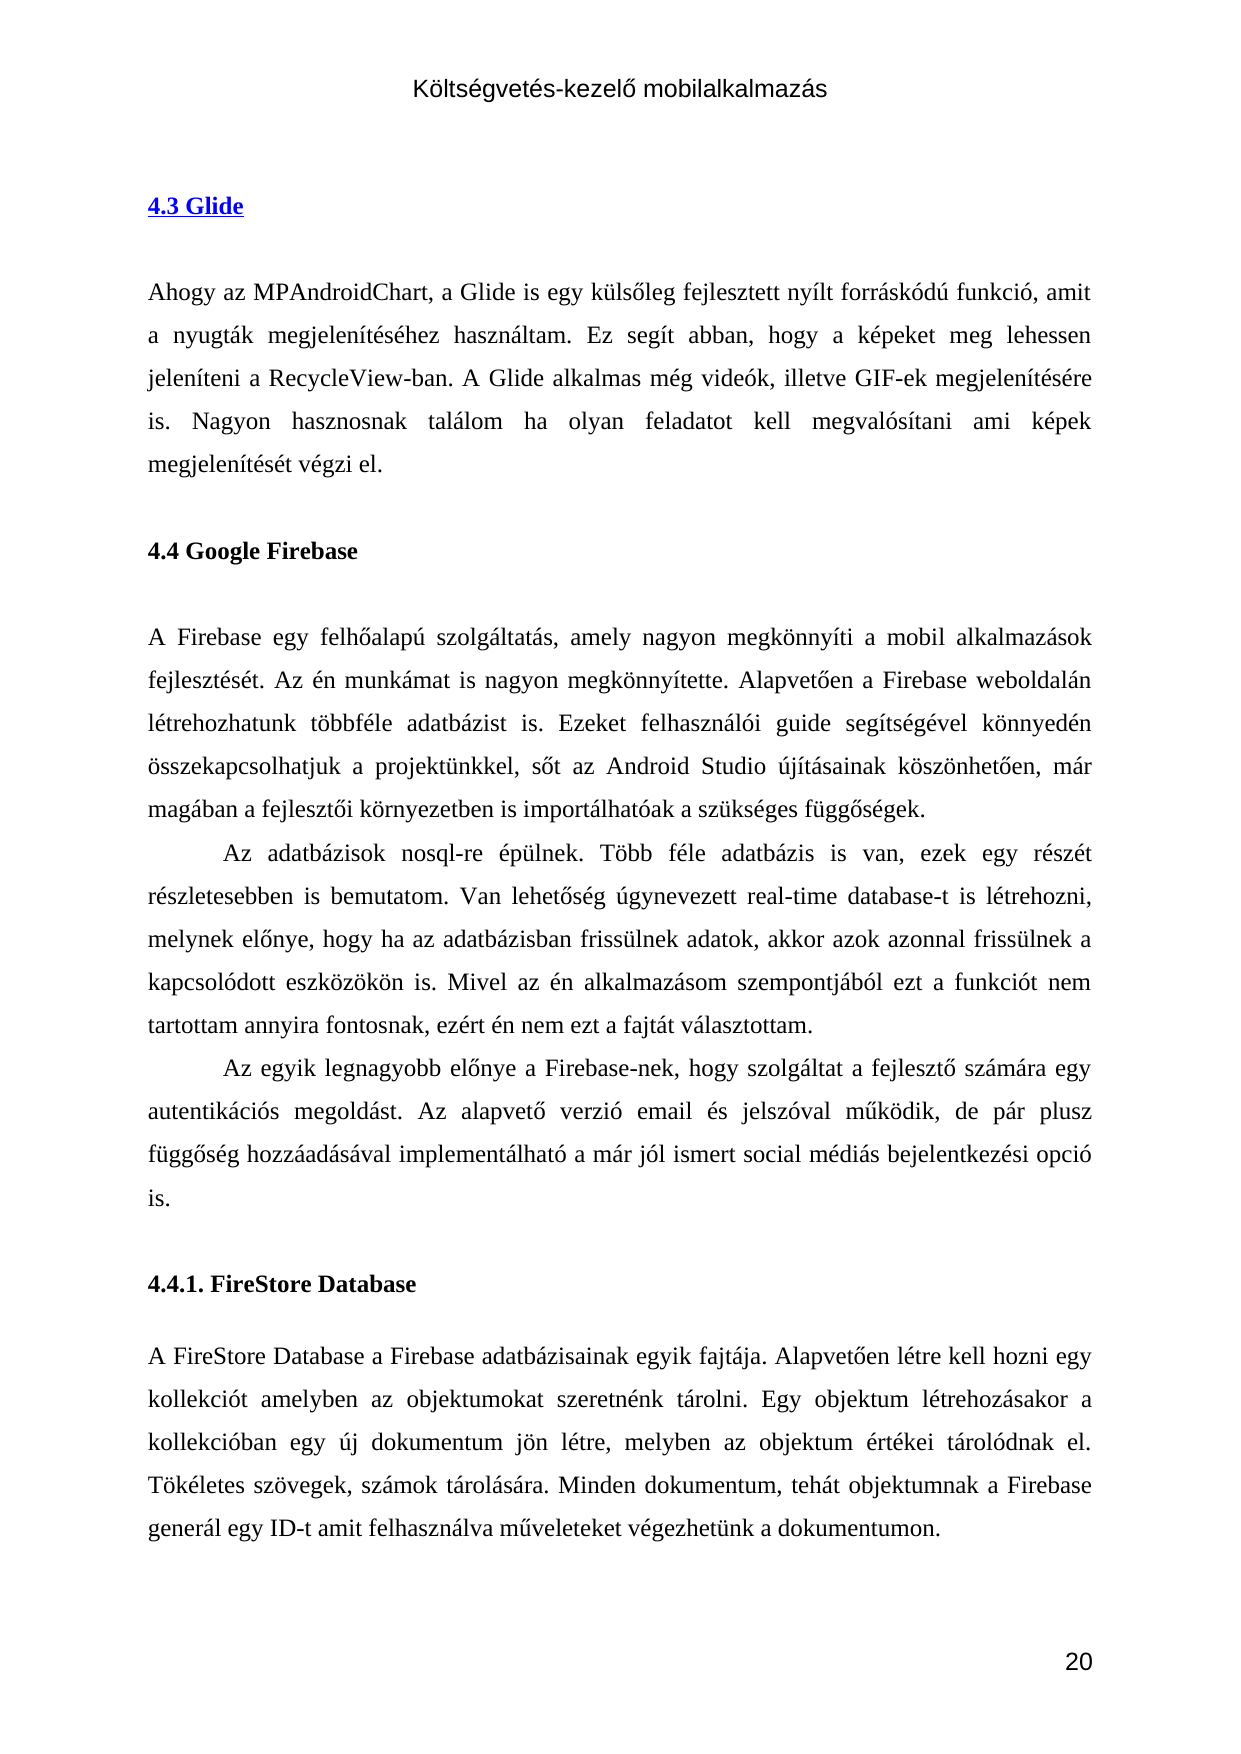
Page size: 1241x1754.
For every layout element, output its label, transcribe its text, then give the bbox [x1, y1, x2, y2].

text Ahogy az MPAndroidChart, a Glide is egy külsőleg fejlesztett nyílt forráskódú funkció, amit a nyugták megjelenítéséhez használtam. Ez segít abban, hogy a képeket meg lehessen jeleníteni a RecycleView-ban. A Glide alkalmas még videók, illetve GIF-ek megjelenítésére is. Nagyon hasznosnak találom ha olyan feladatot kell megvalósítani ami képek megjelenítését végzi el. [148, 277, 1093, 478]
subtitle 4.3 Glide [148, 191, 1093, 219]
text A FireStore Database a Firebase adatbázisainak egyik fajtája. Alapvetően létre kell hozni egy kollekciót amelyben az objektumokat szeretnénk tárolni. Egy objektum létrehozásakor a kollekcióban egy új dokumentum jön létre, melyben az objektum értékei tárolódnak el. Tökéletes szövegek, számok tárolására. Minden dokumentum, tehát objektumnak a Firebase generál egy ID-t amit felhasználva műveleteket végezhetünk a dokumentumon. [148, 1341, 1093, 1542]
subtitle 4.4 Google Firebase [148, 536, 1093, 564]
subtitle 4.4.1. FireStore Database [148, 1269, 1093, 1298]
text A Firebase egy felhőalapú szolgáltatás, amely nagyon megkönnyíti a mobil alkalmazások fejlesztését. Az én munkámat is nagyon megkönnyítette. Alapvetően a Firebase weboldalán létrehozhatunk többféle adatbázist is. Ezeket felhasználói guide segítségével könnyedén összekapcsolhatjuk a projektünkkel, sőt az Android Studio újításainak köszönhetően, már magában a fejlesztői környezetben is importálhatóak a szükséges függőségek. [148, 622, 1093, 823]
text Az adatbázisok nosql-re épülnek. Több féle adatbázis is van, ezek egy részét részletesebben is bemutatom. Van lehetőség úgynevezett real-time database-t is létrehozni, melynek előnye, hogy ha az adatbázisban frissülnek adatok, akkor azok azonnal frissülnek a kapcsolódott eszközökön is. Mivel az én alkalmazásom szempontjából ezt a funkciót nem tartottam annyira fontosnak, ezért én nem ezt a fajtát választottam. [148, 838, 1093, 1039]
text Az egyik legnagyobb előnye a Firebase-nek, hogy szolgáltat a fejlesztő számára egy autentikációs megoldást. Az alapvető verzió email és jelszóval működik, de pár plusz függőség hozzáadásával implementálható a már jól ismert social médiás bejelentkezési opció is. [148, 1053, 1093, 1211]
